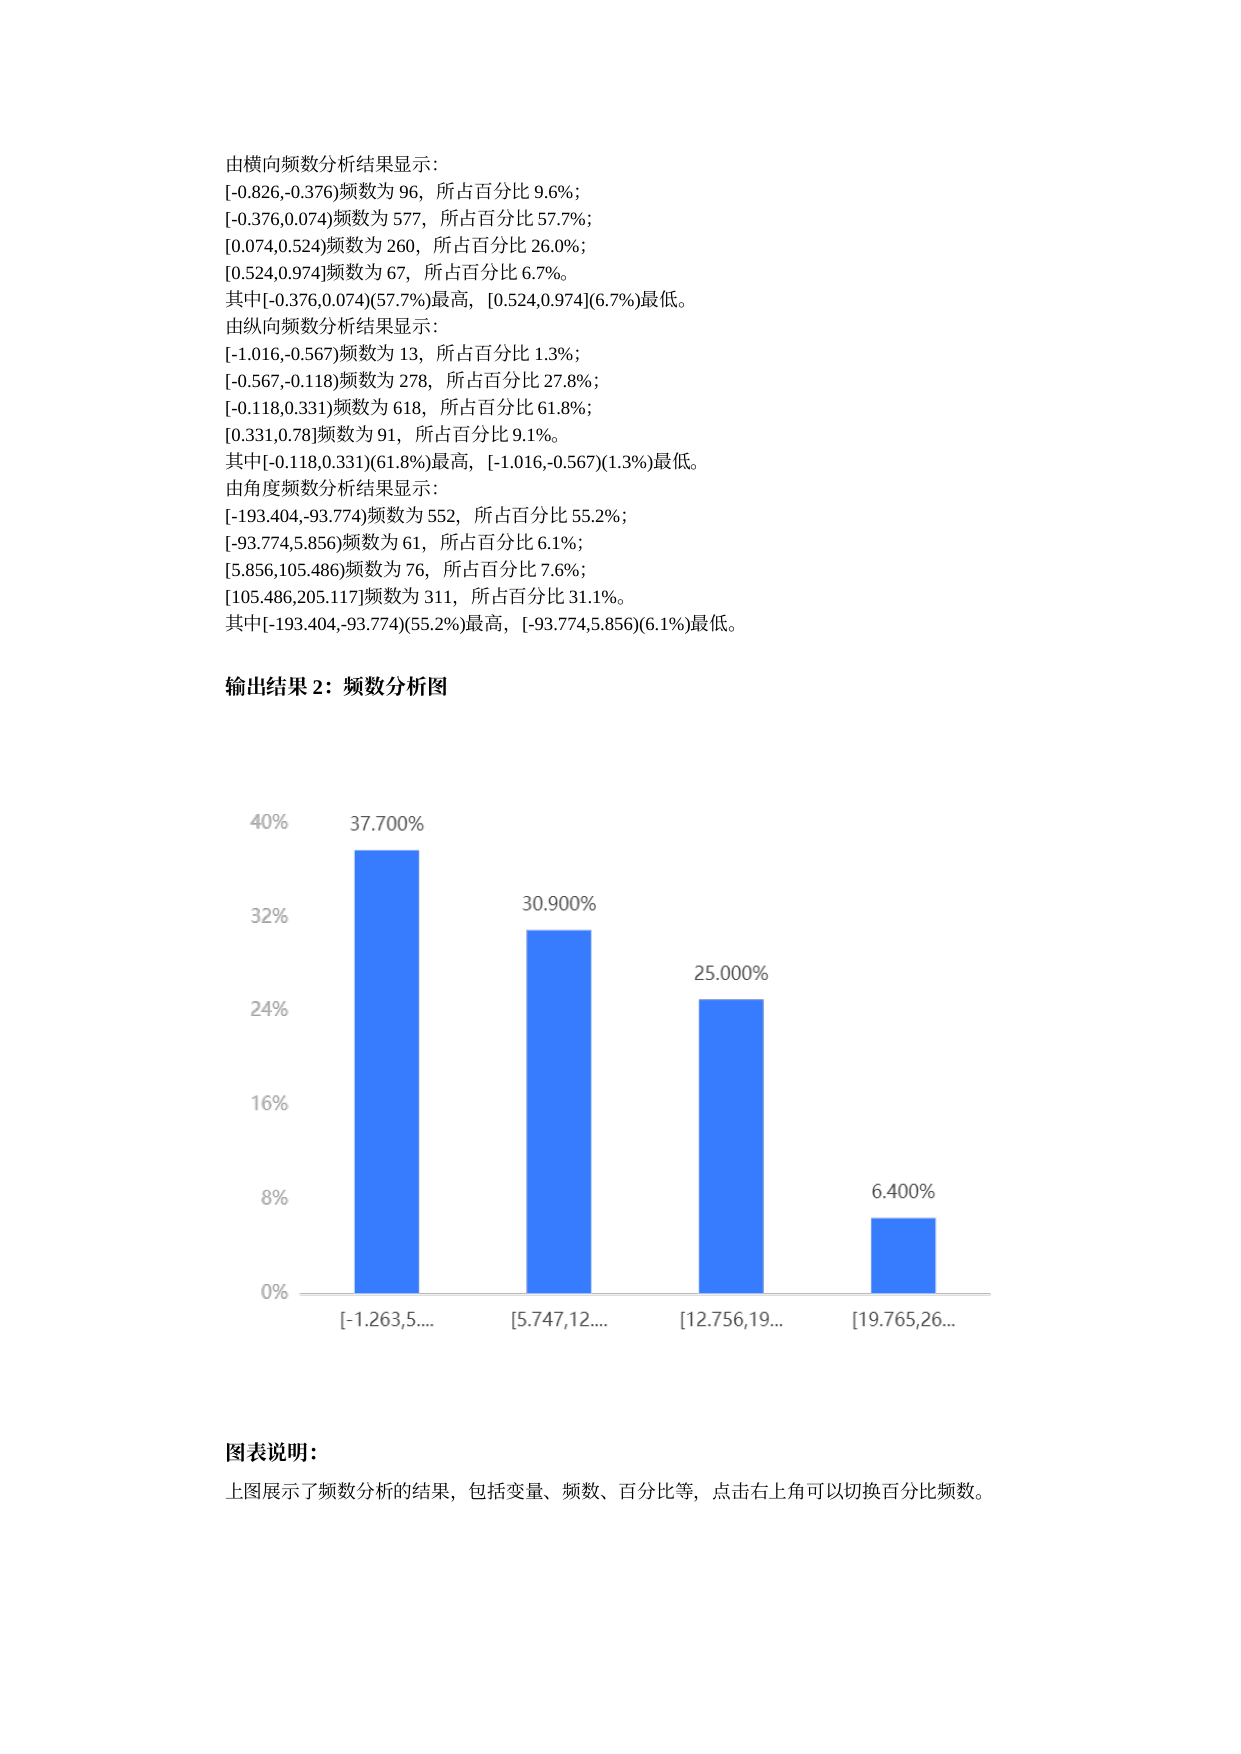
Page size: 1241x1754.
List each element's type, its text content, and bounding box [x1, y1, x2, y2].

text 输出结果2：频数分析图 [225, 646, 1015, 700]
text 上图展示了频数分析的结果，包括变量、频数、百分比等，点击右上角可以切换百分比频数。 [225, 1477, 1015, 1504]
picture [229, 768, 1011, 1361]
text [225, 150, 1015, 636]
text 图表说明： [225, 1412, 1015, 1466]
